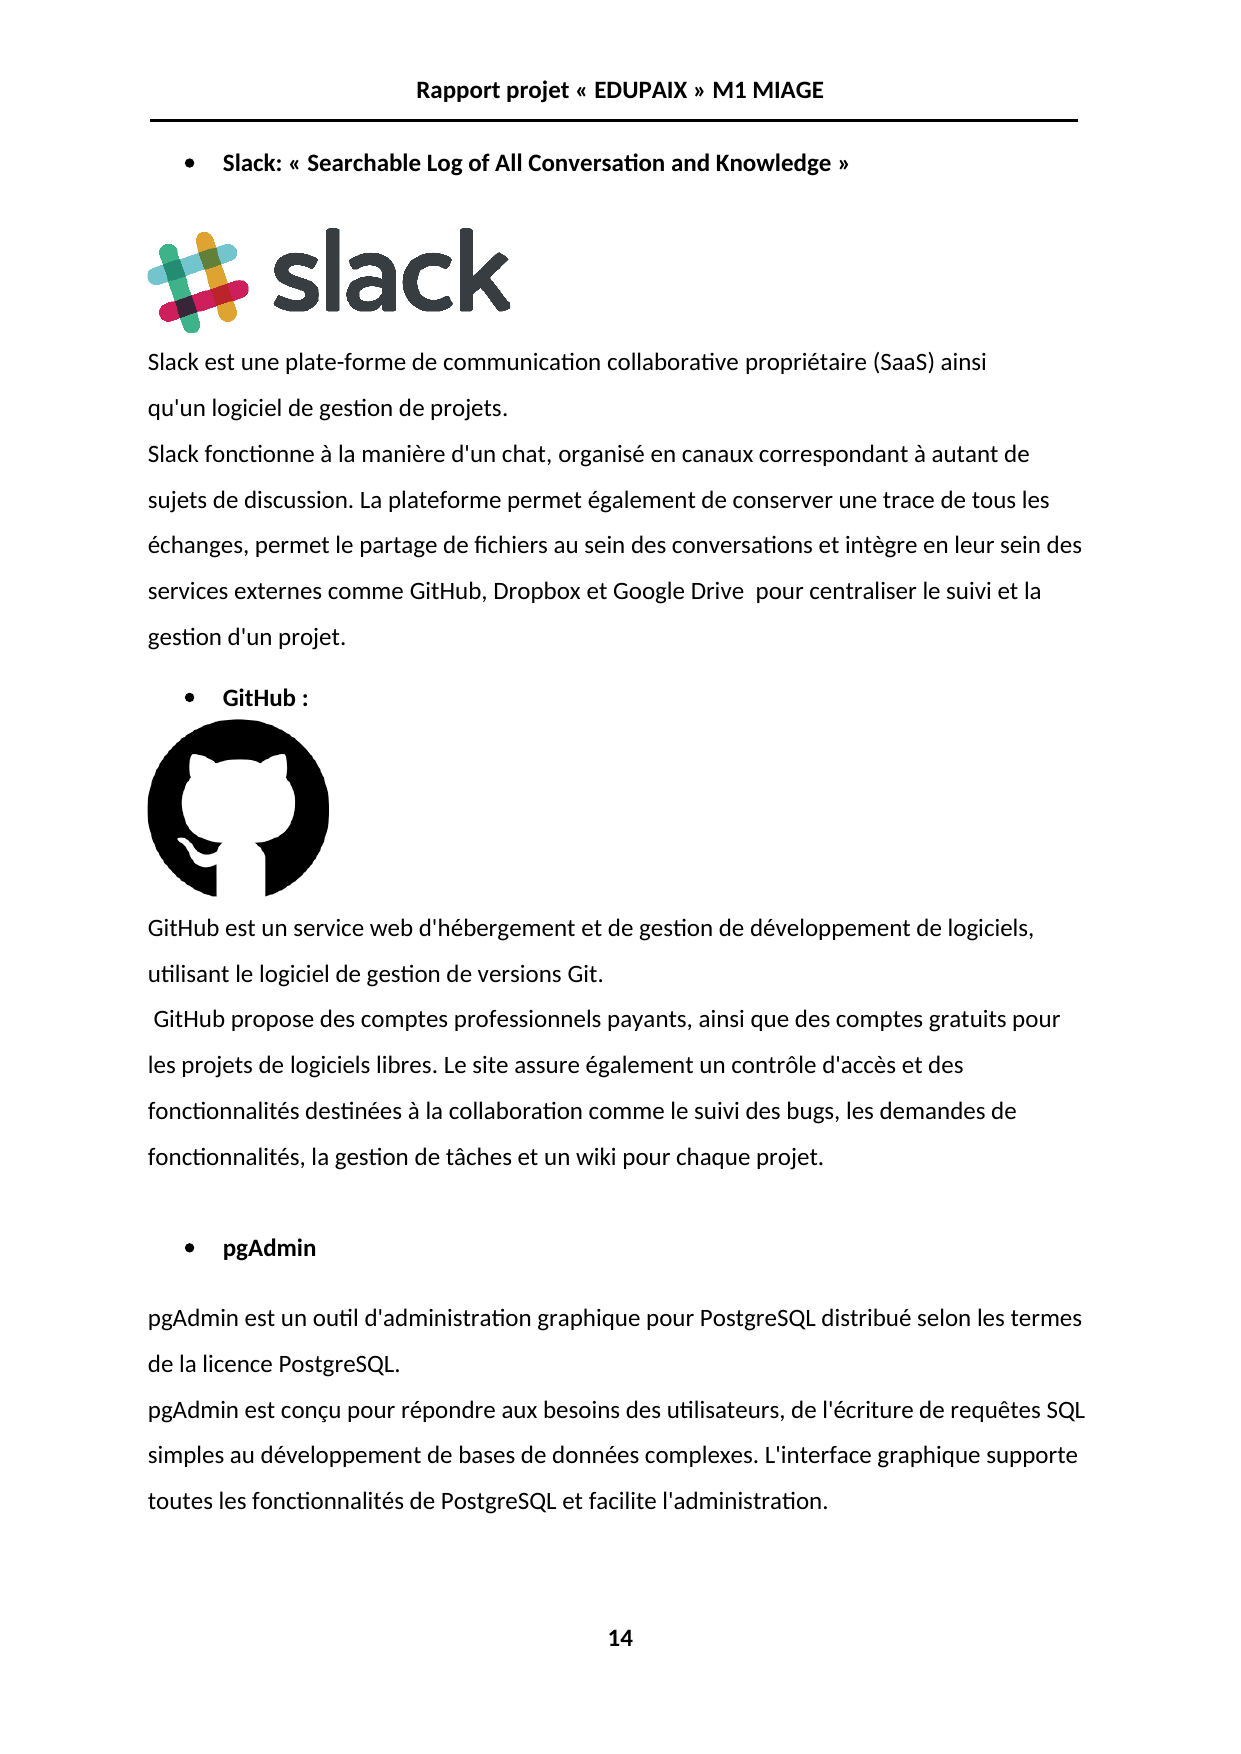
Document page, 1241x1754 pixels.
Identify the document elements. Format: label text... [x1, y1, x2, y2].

list GitHub est un service web d'hébergement et de gestion de développement de logiciels, utilisant le logiciel de gestion de versions Git. [148, 912, 1093, 988]
list Slack: « Searchable Log of All Conversation and Knowledge » [185, 148, 1093, 178]
list Slack fonctionne à la manière d'un chat, organisé en canaux correspondant à autant de sujets de discussion. La plateforme permet également de conserver une trace de tous les échanges, permet le partage de fichiers au sein des conversations et intègre en leur sein des services externes comme GitHub, Dropbox et Google Drive pour centraliser le suivi et la gestion d'un projet. [148, 438, 1093, 651]
list GitHub propose des comptes professionnels payants, ainsi que des comptes gratuits pour les projets de logiciels libres. Le site assure également un contrôle d'accès et des fonctionnalités destinées à la collaboration comme le suivi des bugs, les demandes de fonctionnalités, la gestion de tâches et un wiki pour chaque projet. [148, 1004, 1093, 1171]
list pgAdmin [185, 1232, 1093, 1263]
list GitHub : [185, 682, 1093, 712]
picture [147, 228, 511, 333]
list Slack est une plate-forme de communication collaborative propriétaire (SaaS) ainsi qu'un logiciel de gestion de projets. [148, 347, 1093, 423]
picture [147, 717, 329, 899]
list pgAdmin est un outil d'administration graphique pour PostgreSQL distribué selon les termes de la licence PostgreSQL. pgAdmin est conçu pour répondre aux besoins des utilisateurs, de l'écriture de requêtes SQL simples au développement de bases de données complexes. L'interface graphique supporte toutes les fonctionnalités de PostgreSQL et facilite l'administration. [148, 1302, 1093, 1516]
